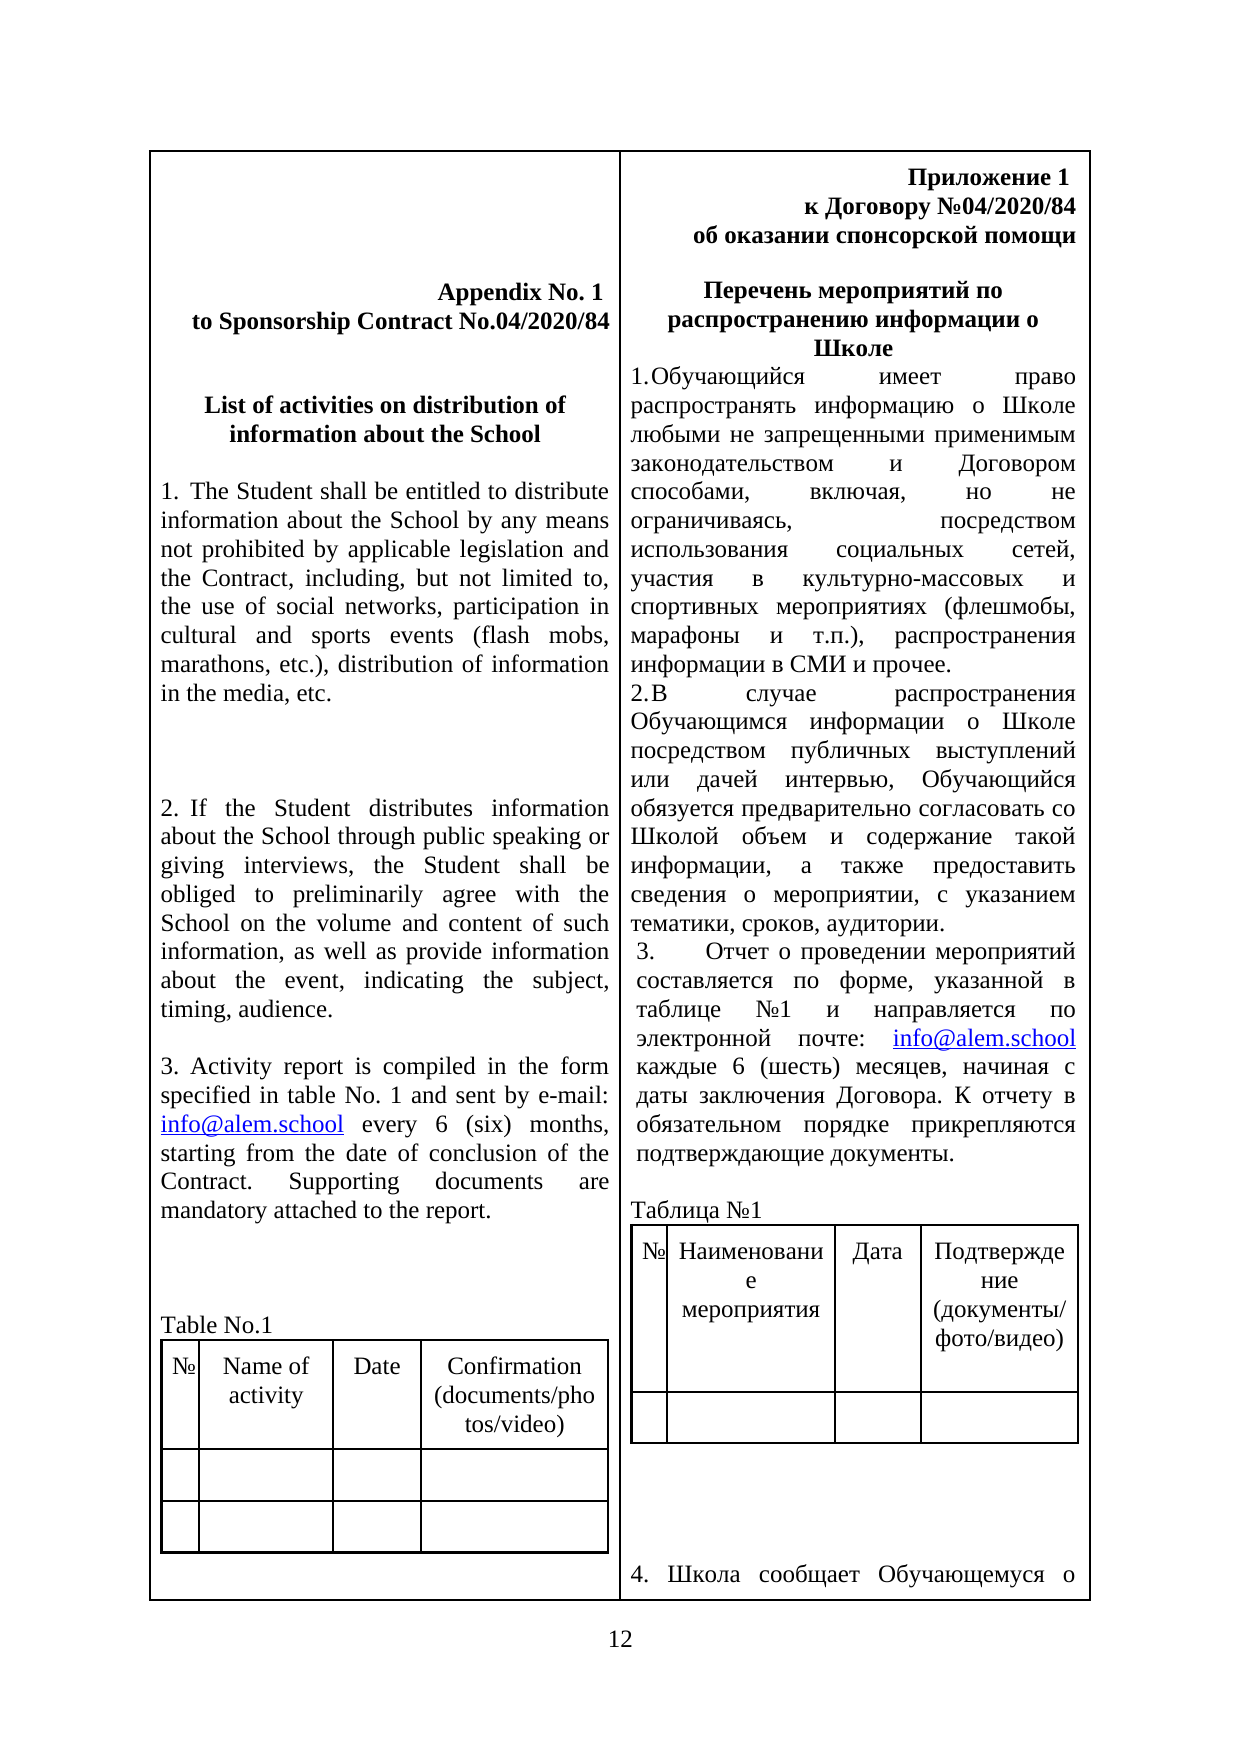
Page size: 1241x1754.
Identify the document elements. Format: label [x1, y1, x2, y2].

table_header [621, 152, 1089, 1598]
table_header [151, 152, 619, 1598]
